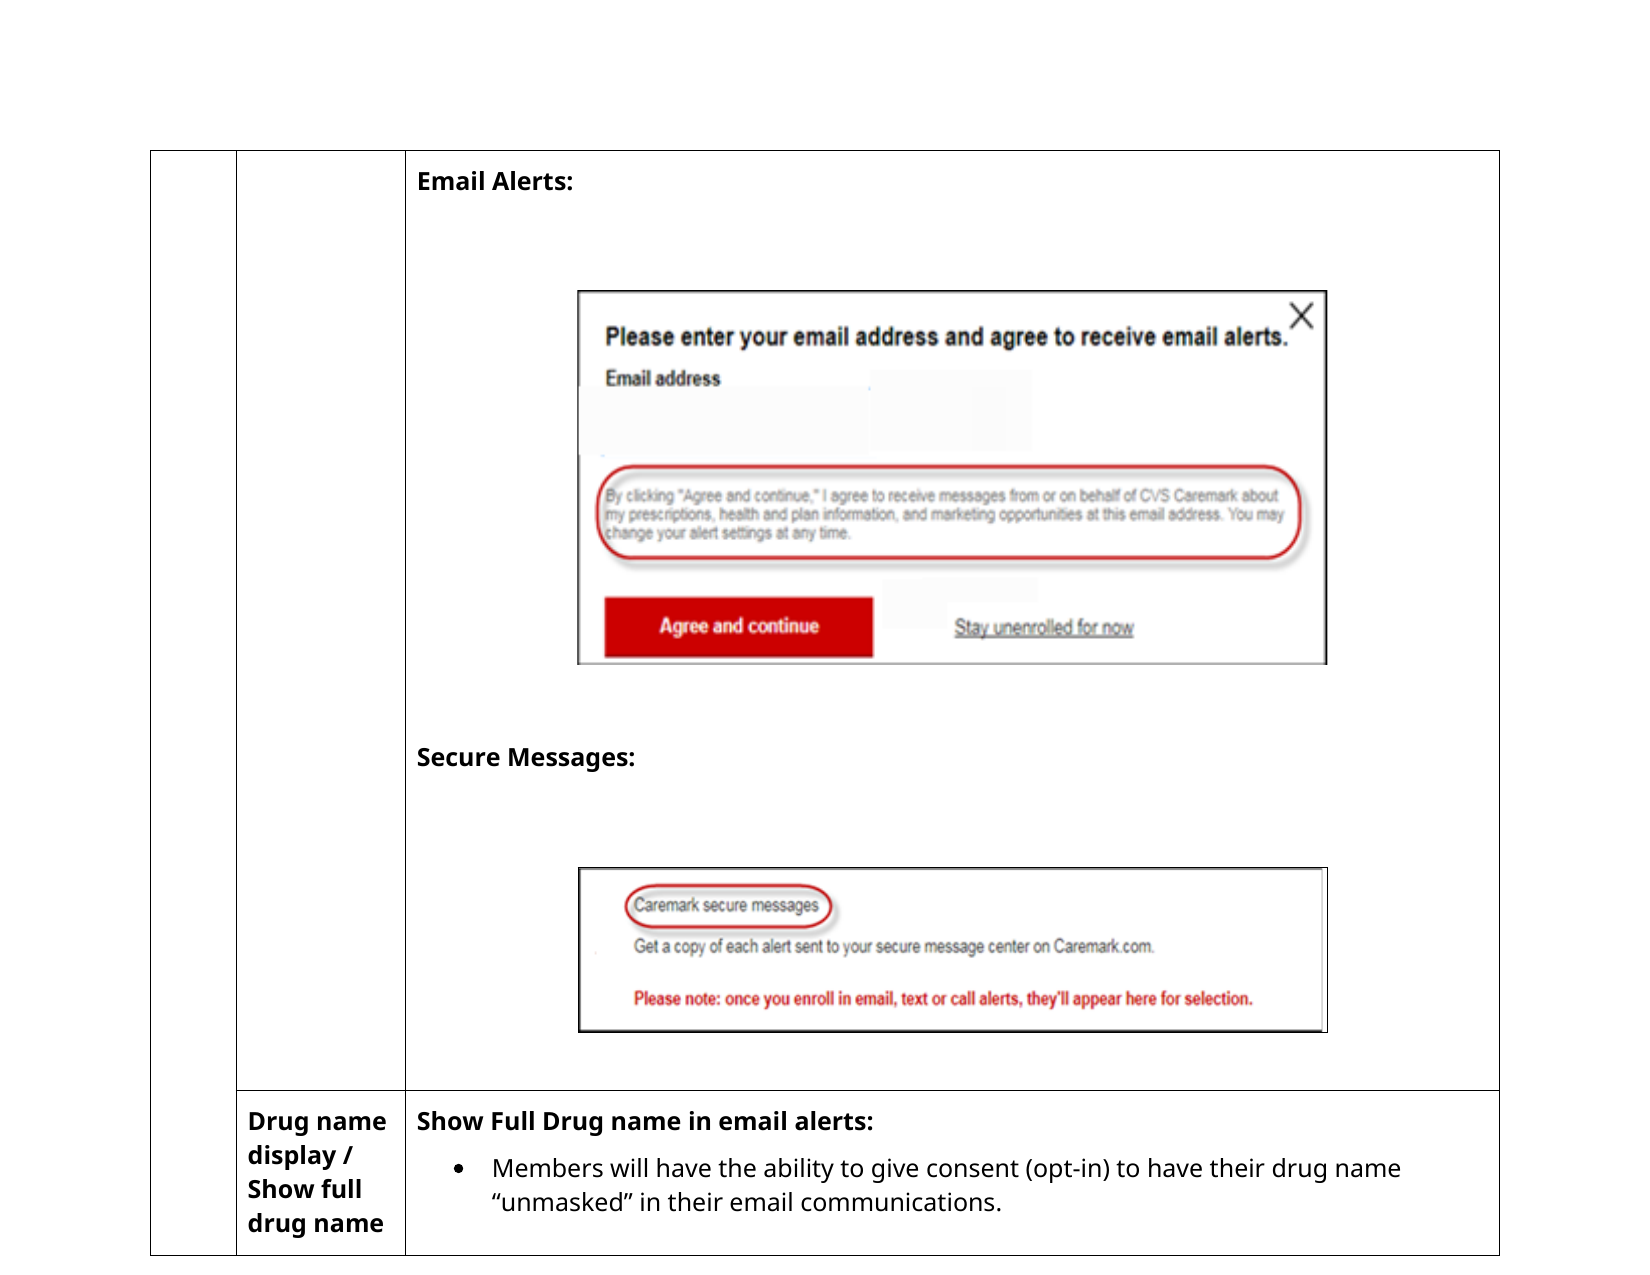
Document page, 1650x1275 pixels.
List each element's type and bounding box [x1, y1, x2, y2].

table_cell [406, 151, 1499, 1090]
table_cell [237, 1091, 405, 1255]
picture [579, 868, 1327, 1032]
picture [577, 290, 1328, 665]
table_cell [406, 1091, 1499, 1255]
table_cell [237, 151, 405, 1090]
